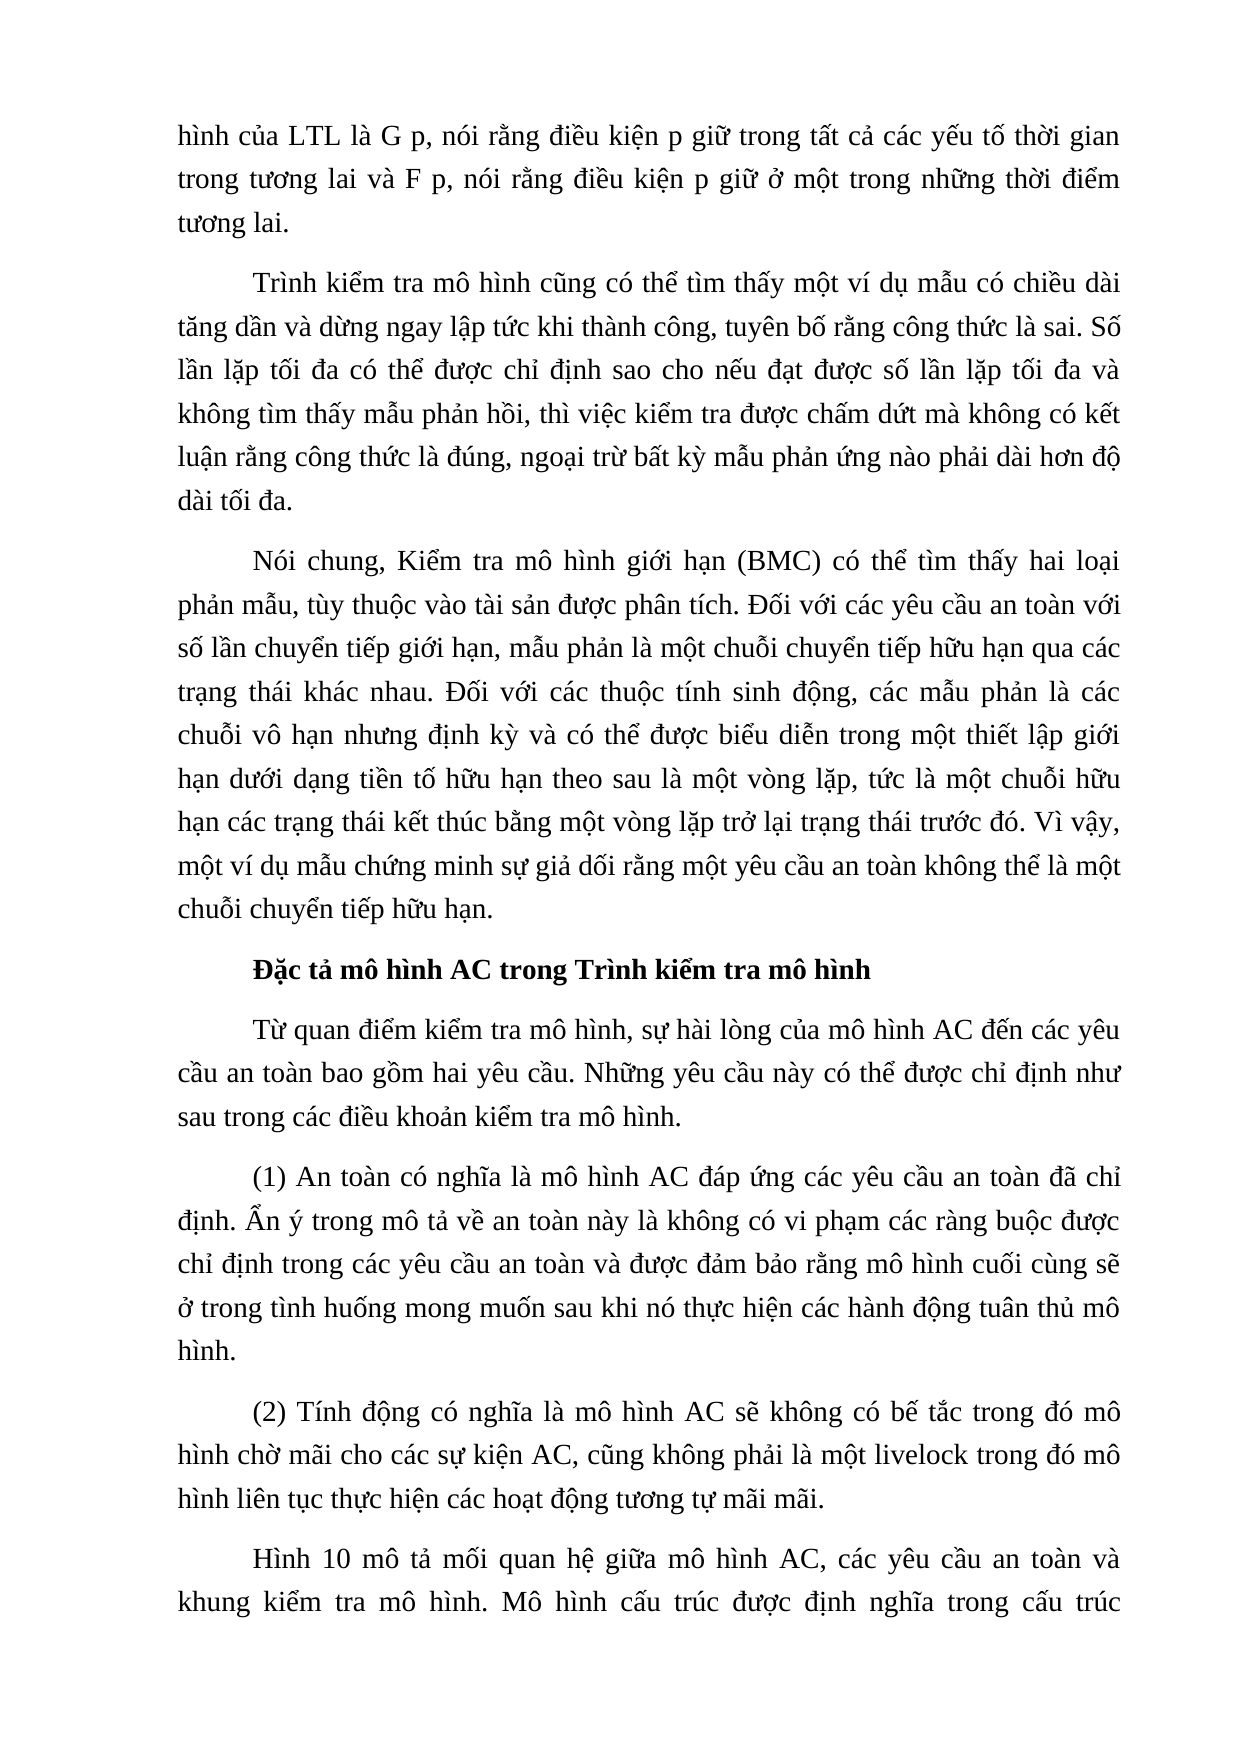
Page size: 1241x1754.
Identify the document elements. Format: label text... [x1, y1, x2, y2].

text Từ quan điểm kiểm tra mô hình, sự hài lòng của mô hình AC đến các yêu cầu an toàn bao gồm hai yêu cầu. Những yêu cầu này có thể được chỉ định như sau trong các điều khoản kiểm tra mô hình. [177, 1012, 1122, 1133]
text Đặc tả mô hình AC trong Trình kiểm tra mô hình [177, 952, 1122, 985]
text Trình kiểm tra mô hình cũng có thể tìm thấy một ví dụ mẫu có chiều dài tăng dần và dừng ngay lập tức khi thành công, tuyên bố rằng công thức là sai. Số lần lặp tối đa có thể được chỉ định sao cho nếu đạt được số lần lặp tối đa và không tìm thấy mẫu phản hồi, thì việc kiểm tra được chấm dứt mà không có kết luận rằng công thức là đúng, ngoại trừ bất kỳ mẫu phản ứng nào phải dài hơn độ dài tối đa. [177, 265, 1122, 517]
text (1) An toàn có nghĩa là mô hình AC đáp ứng các yêu cầu an toàn đã chỉ định. Ẩn ý trong mô tả về an toàn này là không có vi phạm các ràng buộc được chỉ định trong các yêu cầu an toàn và được đảm bảo rằng mô hình cuối cùng sẽ ở trong tình huống mong muốn sau khi nó thực hiện các hành động tuân thủ mô hình. [177, 1159, 1122, 1367]
text (2) Tính động có nghĩa là mô hình AC sẽ không có bế tắc trong đó mô hình chờ mãi cho các sự kiện AC, cũng không phải là một livelock trong đó mô hình liên tục thực hiện các hoạt động tương tự mãi mãi. [177, 1394, 1122, 1514]
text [177, 118, 1122, 239]
text Nói chung, Kiểm tra mô hình giới hạn (BMC) có thể tìm thấy hai loại phản mẫu, tùy thuộc vào tài sản được phân tích. Đối với các yêu cầu an toàn với số lần chuyển tiếp giới hạn, mẫu phản là một chuỗi chuyển tiếp hữu hạn qua các trạng thái khác nhau. Đối với các thuộc tính sinh động, các mẫu phản là các chuỗi vô hạn nhưng định kỳ và có thể được biểu diễn trong một thiết lập giới hạn dưới dạng tiền tố hữu hạn theo sau là một vòng lặp, tức là một chuỗi hữu hạn các trạng thái kết thúc bằng một vòng lặp trở lại trạng thái trước đó. Vì vậy, một ví dụ mẫu chứng minh sự giả dối rằng một yêu cầu an toàn không thể là một chuỗi chuyển tiếp hữu hạn. [177, 543, 1122, 925]
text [177, 1541, 1122, 1618]
